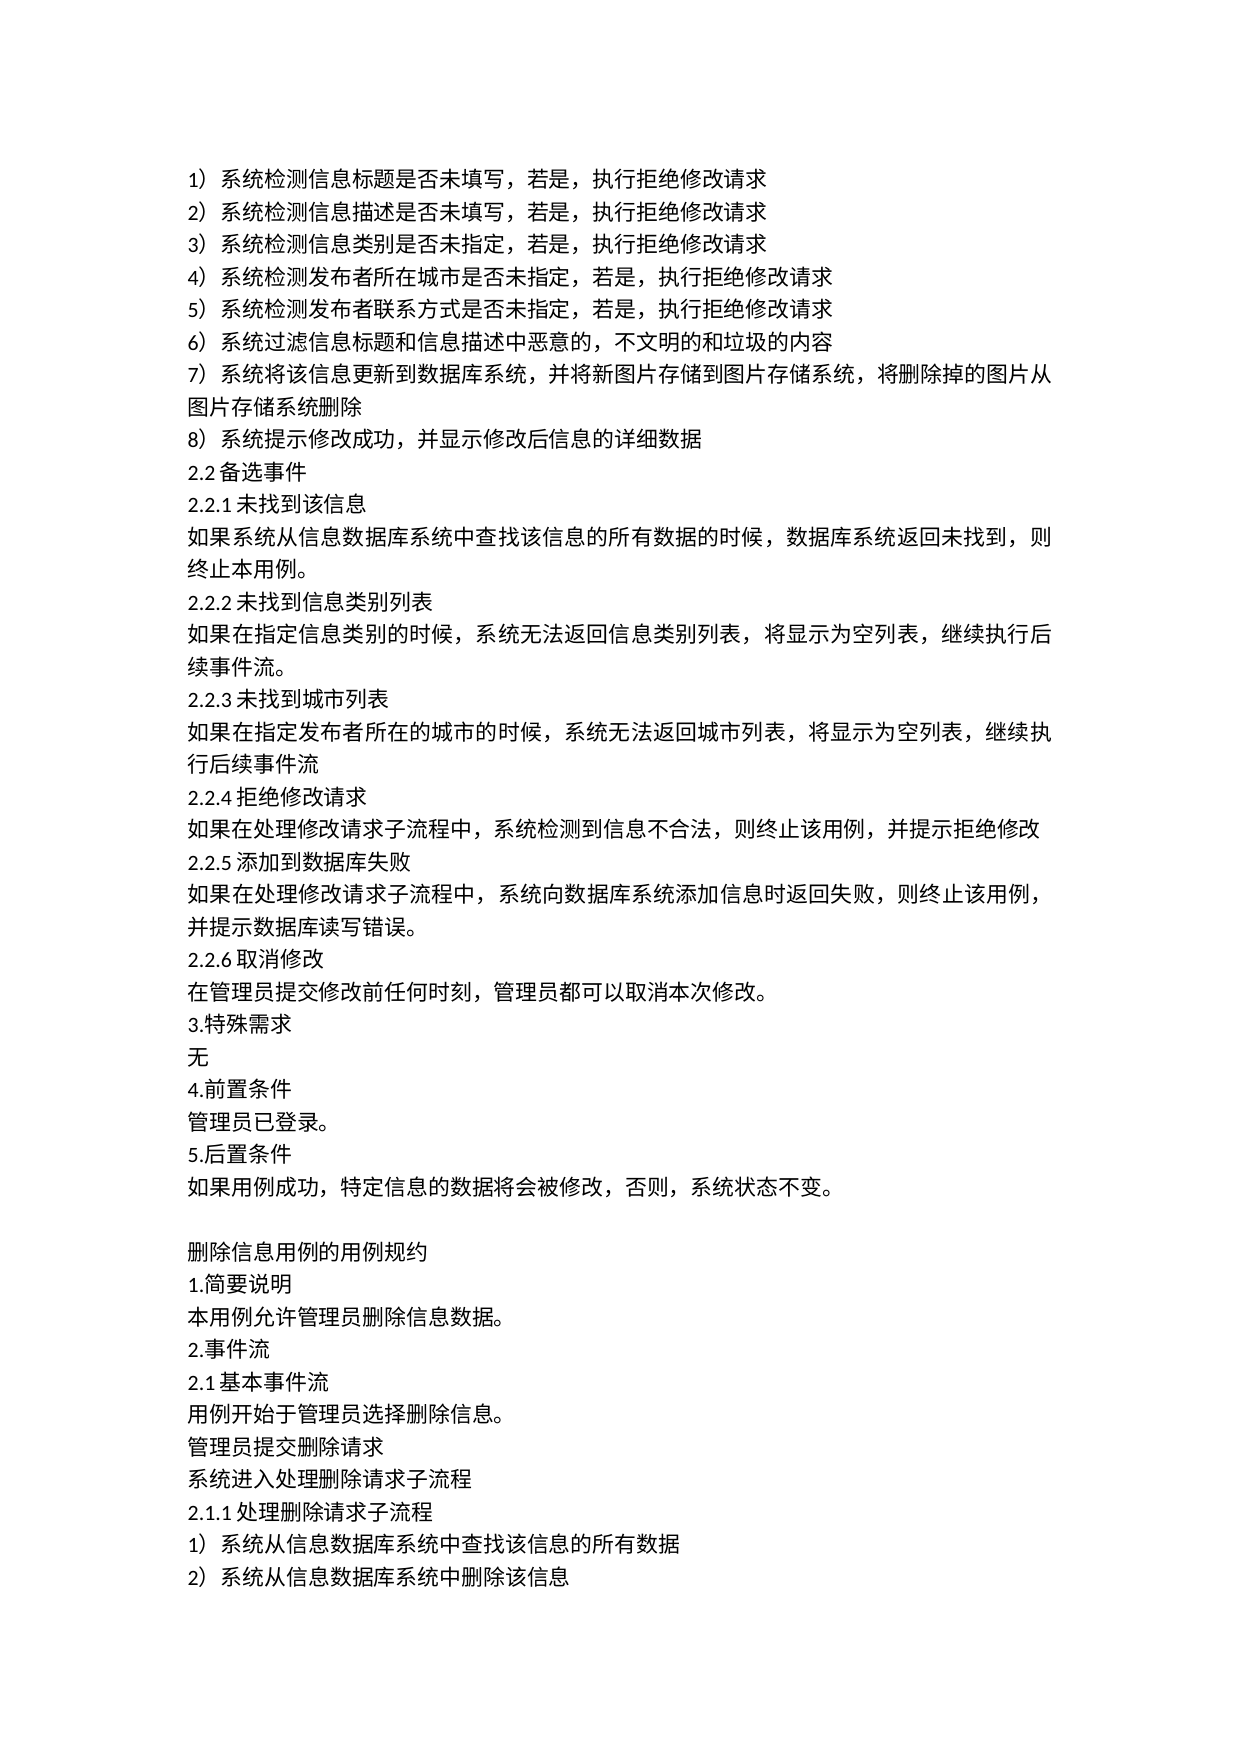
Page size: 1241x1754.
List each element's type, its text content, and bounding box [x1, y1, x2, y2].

text 1）系统检测信息标题是否未填写，若是，执行拒绝修改请求 [187, 162, 1053, 194]
text 3）系统检测信息类别是否未指定，若是，执行拒绝修改请求 [187, 227, 1053, 259]
text 管理员已登录。 [187, 1104, 1053, 1137]
text 4）系统检测发布者所在城市是否未指定，若是，执行拒绝修改请求 [187, 259, 1053, 292]
text 2.1.1处理删除请求子流程 [187, 1494, 1053, 1527]
text 如果用例成功，特定信息的数据将会被修改，否则，系统状态不变。 [187, 1169, 1053, 1202]
text 如果在处理修改请求子流程中，系统向数据库系统添加信息时返回失败，则终止该用例，并提示数据库读写错误。 [187, 877, 1053, 942]
text 系统进入处理删除请求子流程 [187, 1462, 1053, 1494]
text 4.前置条件 [187, 1072, 1053, 1104]
text 2.2.2未找到信息类别列表 [187, 584, 1053, 617]
text 2.事件流 [187, 1332, 1053, 1364]
text 管理员提交删除请求 [187, 1429, 1053, 1462]
text 7）系统将该信息更新到数据库系统，并将新图片存储到图片存储系统，将删除掉的图片从图片存储系统删除 [187, 357, 1053, 422]
text 2）系统从信息数据库系统中删除该信息 [187, 1559, 1053, 1592]
text 如果在指定信息类别的时候，系统无法返回信息类别列表，将显示为空列表，继续执行后续事件流。 [187, 617, 1053, 682]
text 1）系统从信息数据库系统中查找该信息的所有数据 [187, 1527, 1053, 1559]
text 8）系统提示修改成功，并显示修改后信息的详细数据 [187, 422, 1053, 454]
text 无 [187, 1039, 1053, 1072]
text 本用例允许管理员删除信息数据。 [187, 1299, 1053, 1332]
text 如果在处理修改请求子流程中，系统检测到信息不合法，则终止该用例，并提示拒绝修改 [187, 812, 1053, 844]
text 2.2.5添加到数据库失败 [187, 844, 1053, 877]
text 2.2.6取消修改 [187, 942, 1053, 974]
text 5.后置条件 [187, 1137, 1053, 1169]
text 2.2备选事件 [187, 454, 1053, 487]
text 2.2.3未找到城市列表 [187, 682, 1053, 714]
text 1.简要说明 [187, 1267, 1053, 1299]
text 在管理员提交修改前任何时刻，管理员都可以取消本次修改。 [187, 974, 1053, 1007]
text 5）系统检测发布者联系方式是否未指定，若是，执行拒绝修改请求 [187, 292, 1053, 324]
text 6）系统过滤信息标题和信息描述中恶意的，不文明的和垃圾的内容 [187, 324, 1053, 357]
text 3.特殊需求 [187, 1007, 1053, 1039]
text 2）系统检测信息描述是否未填写，若是，执行拒绝修改请求 [187, 194, 1053, 227]
text 2.2.1未找到该信息 [187, 487, 1053, 519]
text 2.2.4拒绝修改请求 [187, 779, 1053, 812]
text 2.1基本事件流 [187, 1364, 1053, 1397]
text 如果在指定发布者所在的城市的时候，系统无法返回城市列表，将显示为空列表，继续执行后续事件流 [187, 714, 1053, 779]
text 如果系统从信息数据库系统中查找该信息的所有数据的时候，数据库系统返回未找到，则终止本用例。 [187, 519, 1053, 584]
text 删除信息用例的用例规约 [187, 1234, 1053, 1267]
text 用例开始于管理员选择删除信息。 [187, 1397, 1053, 1429]
